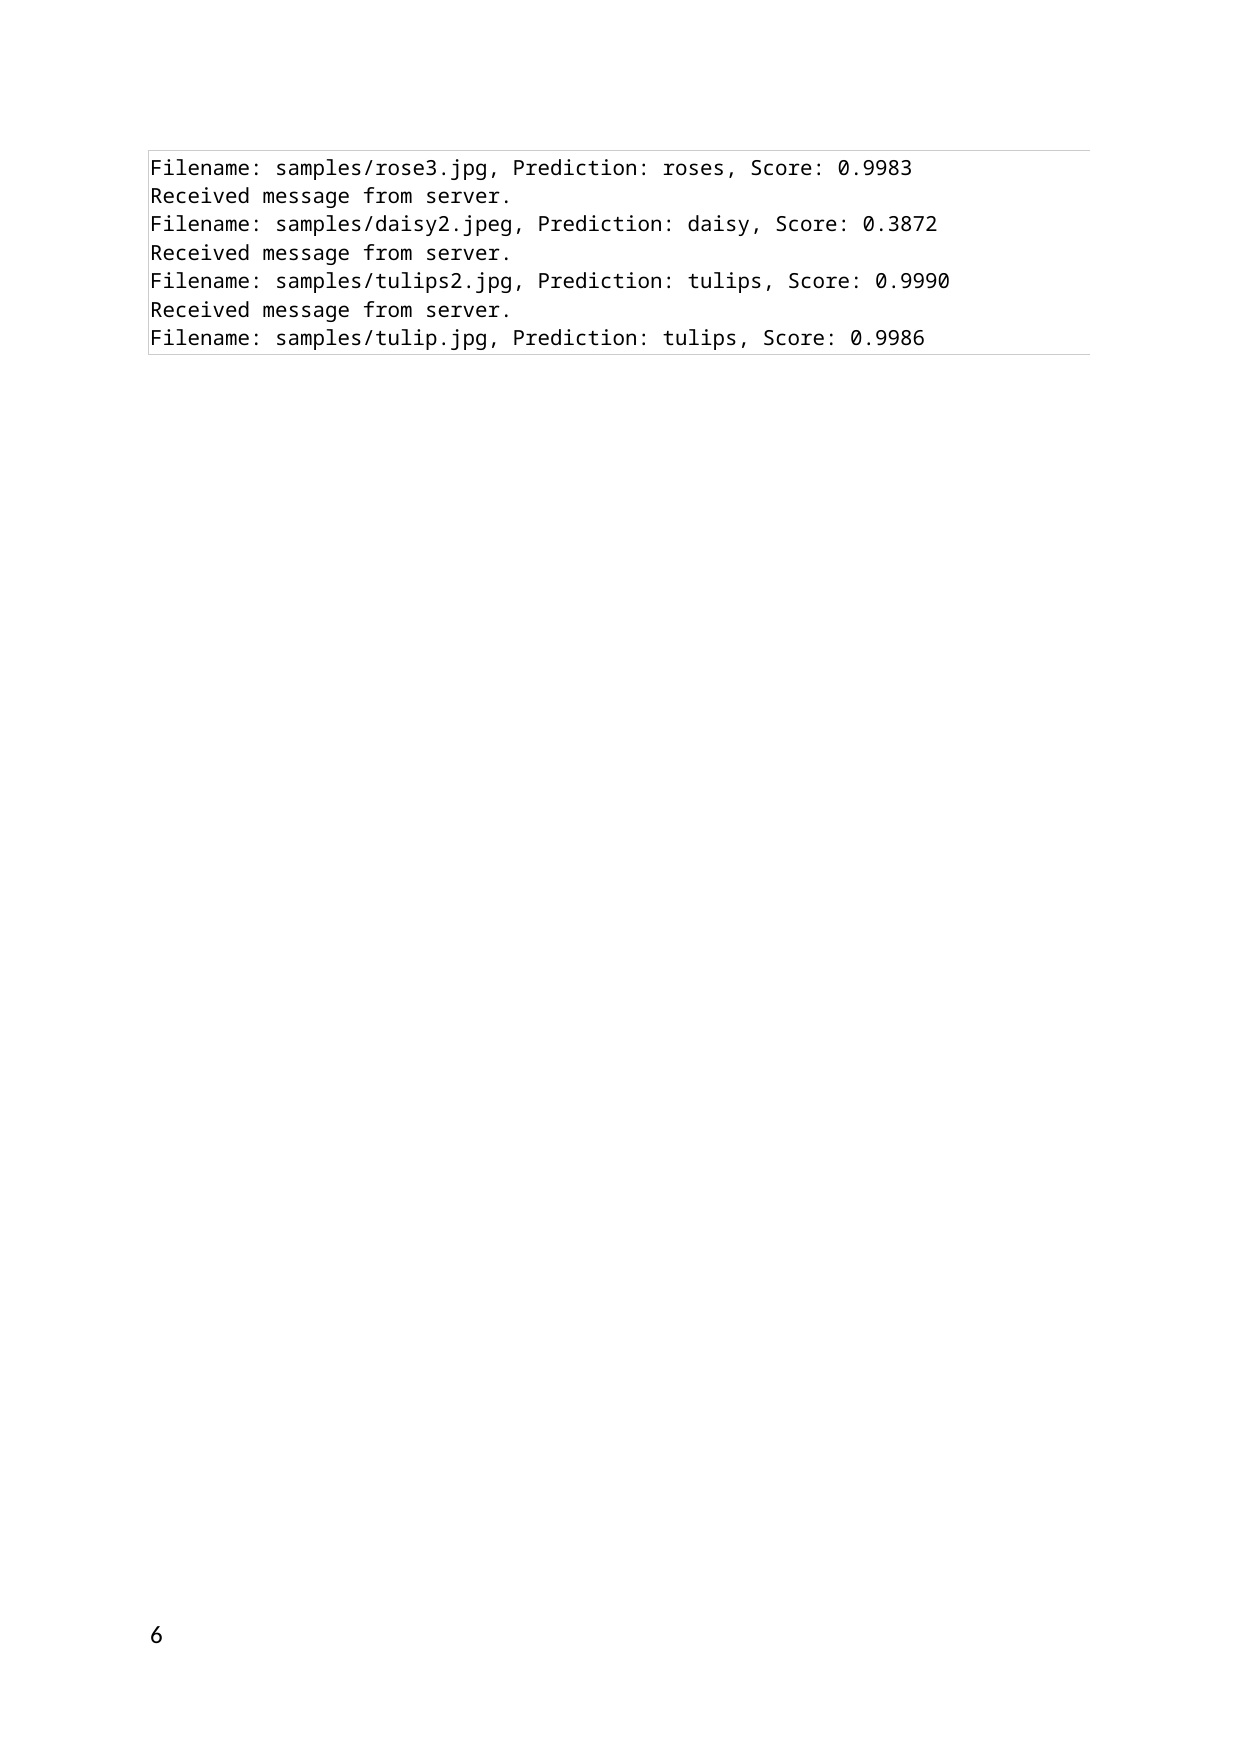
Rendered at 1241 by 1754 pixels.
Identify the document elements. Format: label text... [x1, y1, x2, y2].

text Filename: samples/daisy2.jpeg, Prediction: daisy, Score: 0.3872 [150, 209, 1090, 238]
text Filename: samples/tulip.jpg, Prediction: tulips, Score: 0.9986 [149, 321, 1090, 354]
text Filename: samples/tulips2.jpg, Prediction: tulips, Score: 0.9990 [150, 266, 1090, 295]
text Received message from server. [150, 295, 1090, 321]
text Filename: samples/rose3.jpg, Prediction: roses, Score: 0.9983 [149, 151, 1090, 181]
text Received message from server. [150, 238, 1090, 266]
text Received message from server. [150, 181, 1090, 209]
